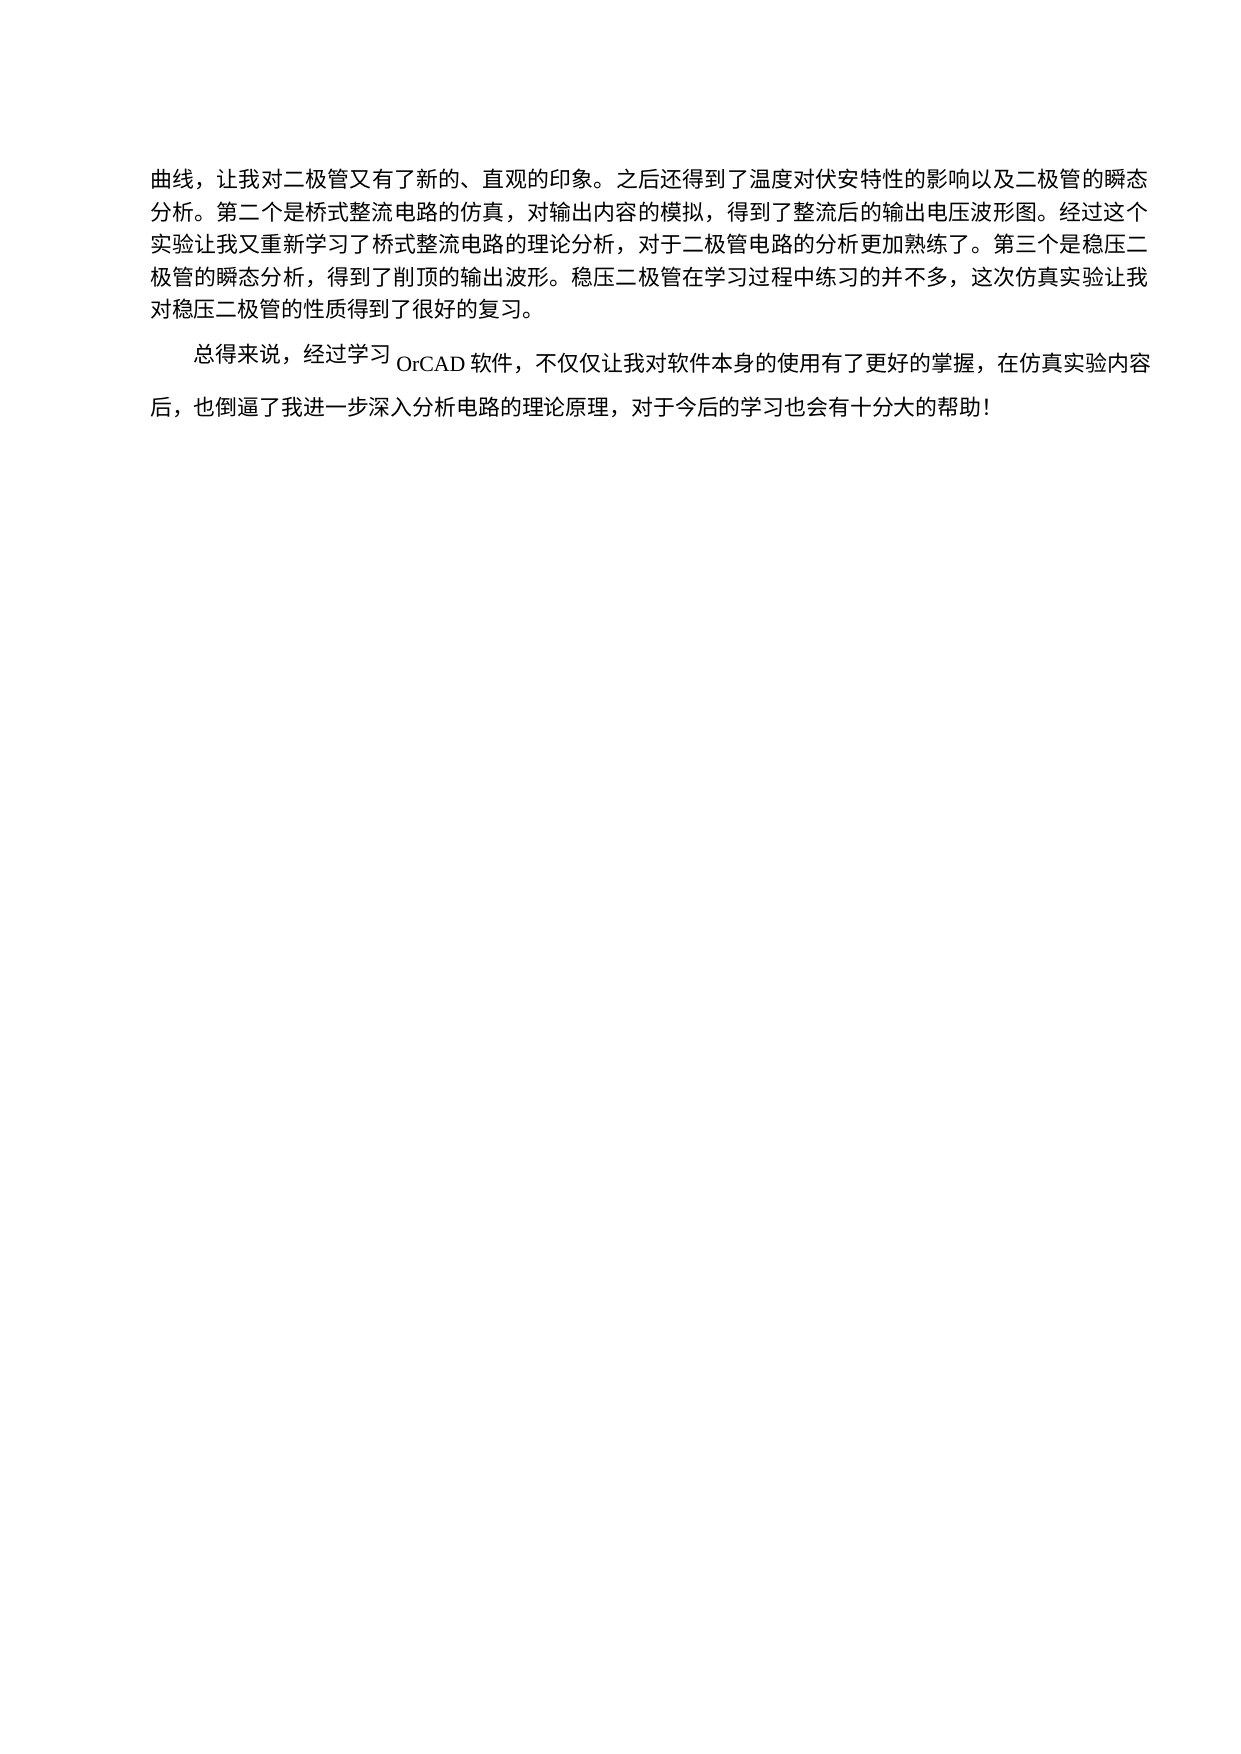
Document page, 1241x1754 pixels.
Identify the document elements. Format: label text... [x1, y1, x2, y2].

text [150, 162, 1152, 324]
text 总得来说，经过学习OrCAD软件，不仅仅让我对软件本身的使用有了更好的掌握，在仿真实验内容后，也倒逼了我进一步深入分析电路的理论原理，对于今后的学习也会有十分大的帮助！ [150, 324, 1152, 422]
